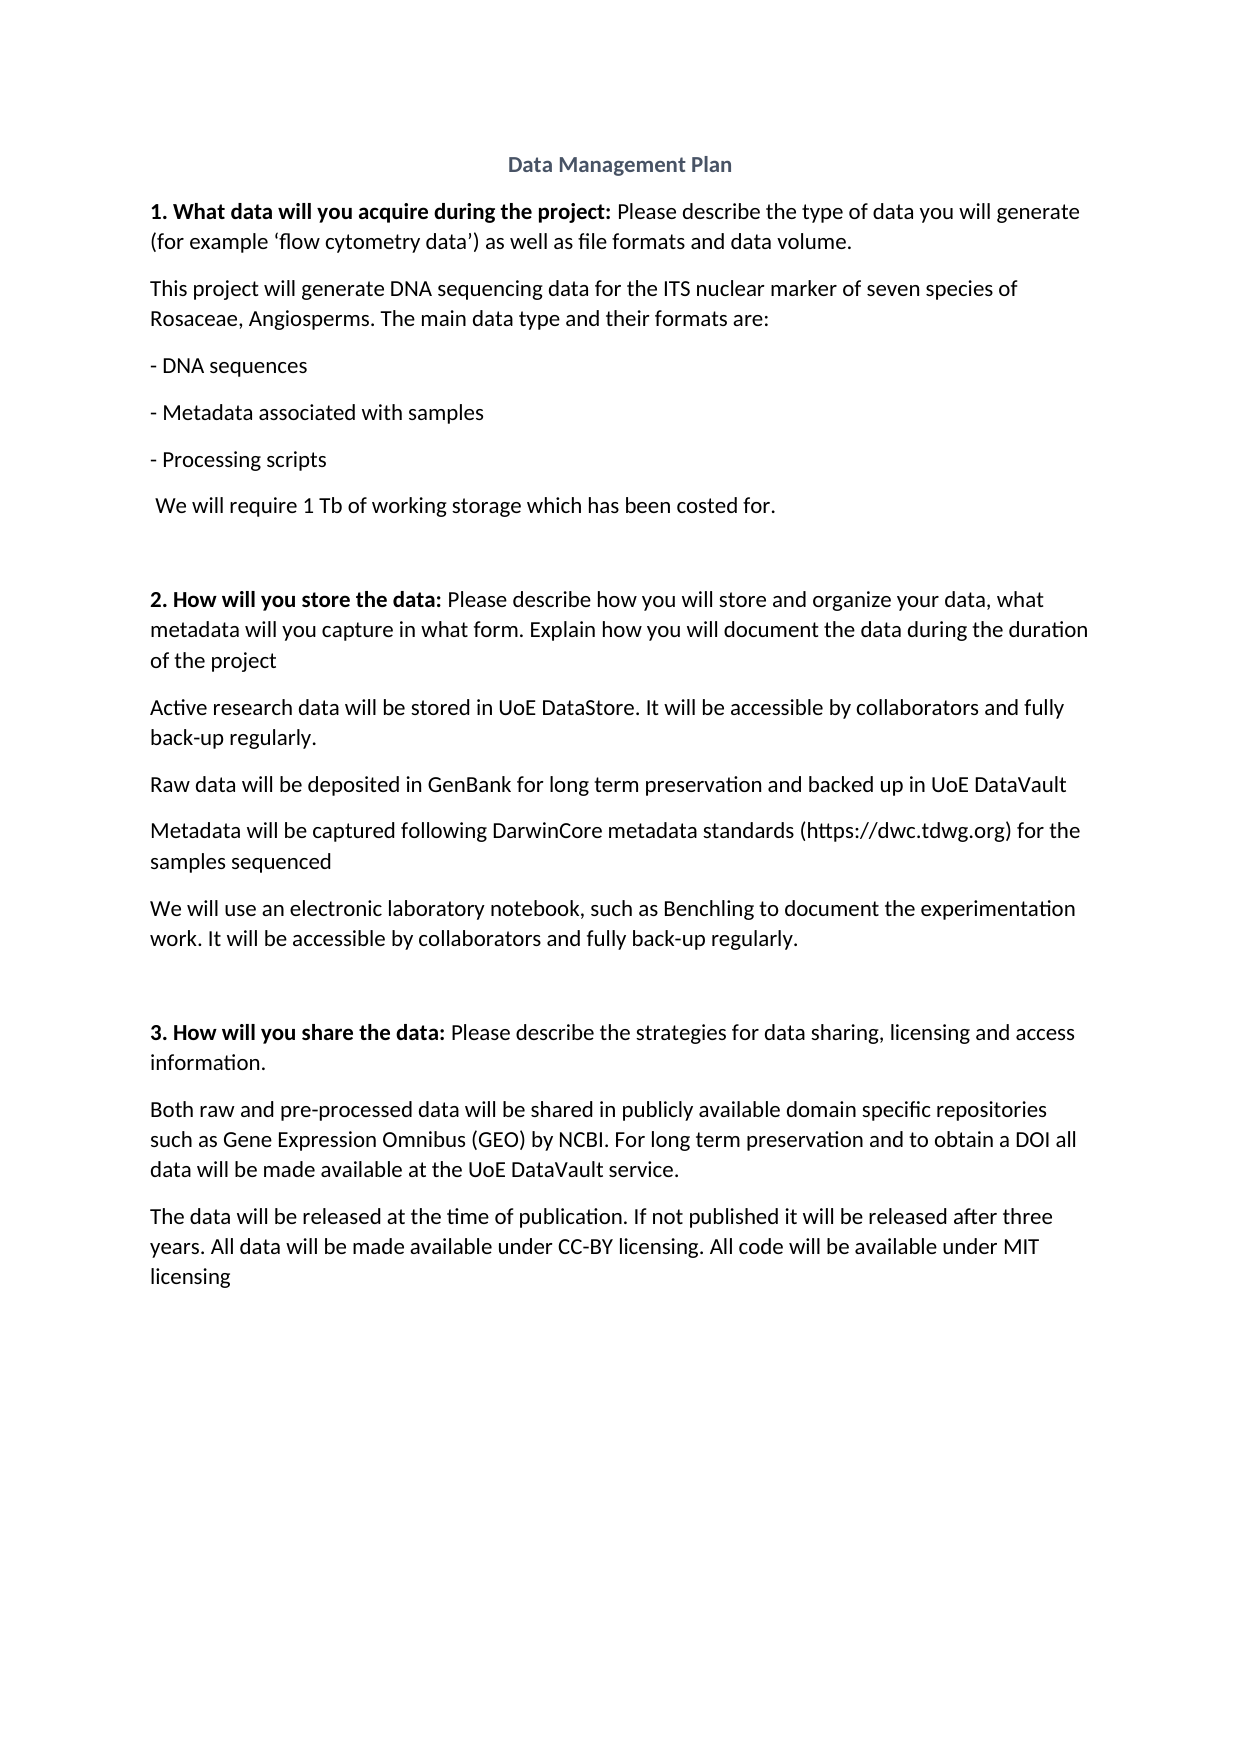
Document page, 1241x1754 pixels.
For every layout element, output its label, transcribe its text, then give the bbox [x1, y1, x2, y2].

text 1. What data will you acquire during the project: Please describe the type of data you will generate (for example ‘flow cytometry data’) as well as file formats and data volume. [150, 197, 1090, 255]
text - Metadata associated with samples [150, 398, 1090, 426]
text Both raw and pre-processed data will be shared in publicly available domain specific repositories such as Gene Expression Omnibus (GEO) by NCBI. For long term preservation and to obtain a DOI all data will be made available at the UoE DataVault service. [150, 1095, 1090, 1183]
text We will use an electronic laboratory notebook, such as Benchling to document the experimentation work. It will be accessible by collaborators and fully back-up regularly. [150, 894, 1090, 952]
text Data Management Plan [150, 150, 1090, 178]
text 2. How will you store the data: Please describe how you will store and organize your data, what metadata will you capture in what form. Explain how you will document the data during the duration of the project [150, 585, 1090, 674]
text We will require 1 Tb of working storage which has been costed for. [150, 492, 1090, 520]
text Metadata will be captured following DarwinCore metadata standards (https://dwc.tdwg.org) for the samples sequenced [150, 817, 1090, 875]
text - Processing scripts [150, 445, 1090, 473]
text The data will be released at the time of publication. If not published it will be released after three years. All data will be made available under CC-BY licensing. All code will be available under MIT licensing [150, 1202, 1090, 1291]
text - DNA sequences [150, 351, 1090, 379]
text 3. How will you share the data: Please describe the strategies for data sharing, licensing and access information. [150, 1018, 1090, 1076]
text This project will generate DNA sequencing data for the ITS nuclear marker of seven species of Rosaceae, Angiosperms. The main data type and their formats are: [150, 274, 1090, 332]
text Raw data will be deposited in GenBank for long term preservation and backed up in UoE DataVault [150, 770, 1090, 798]
text Active research data will be stored in UoE DataStore. It will be accessible by collaborators and fully back-up regularly. [150, 693, 1090, 751]
